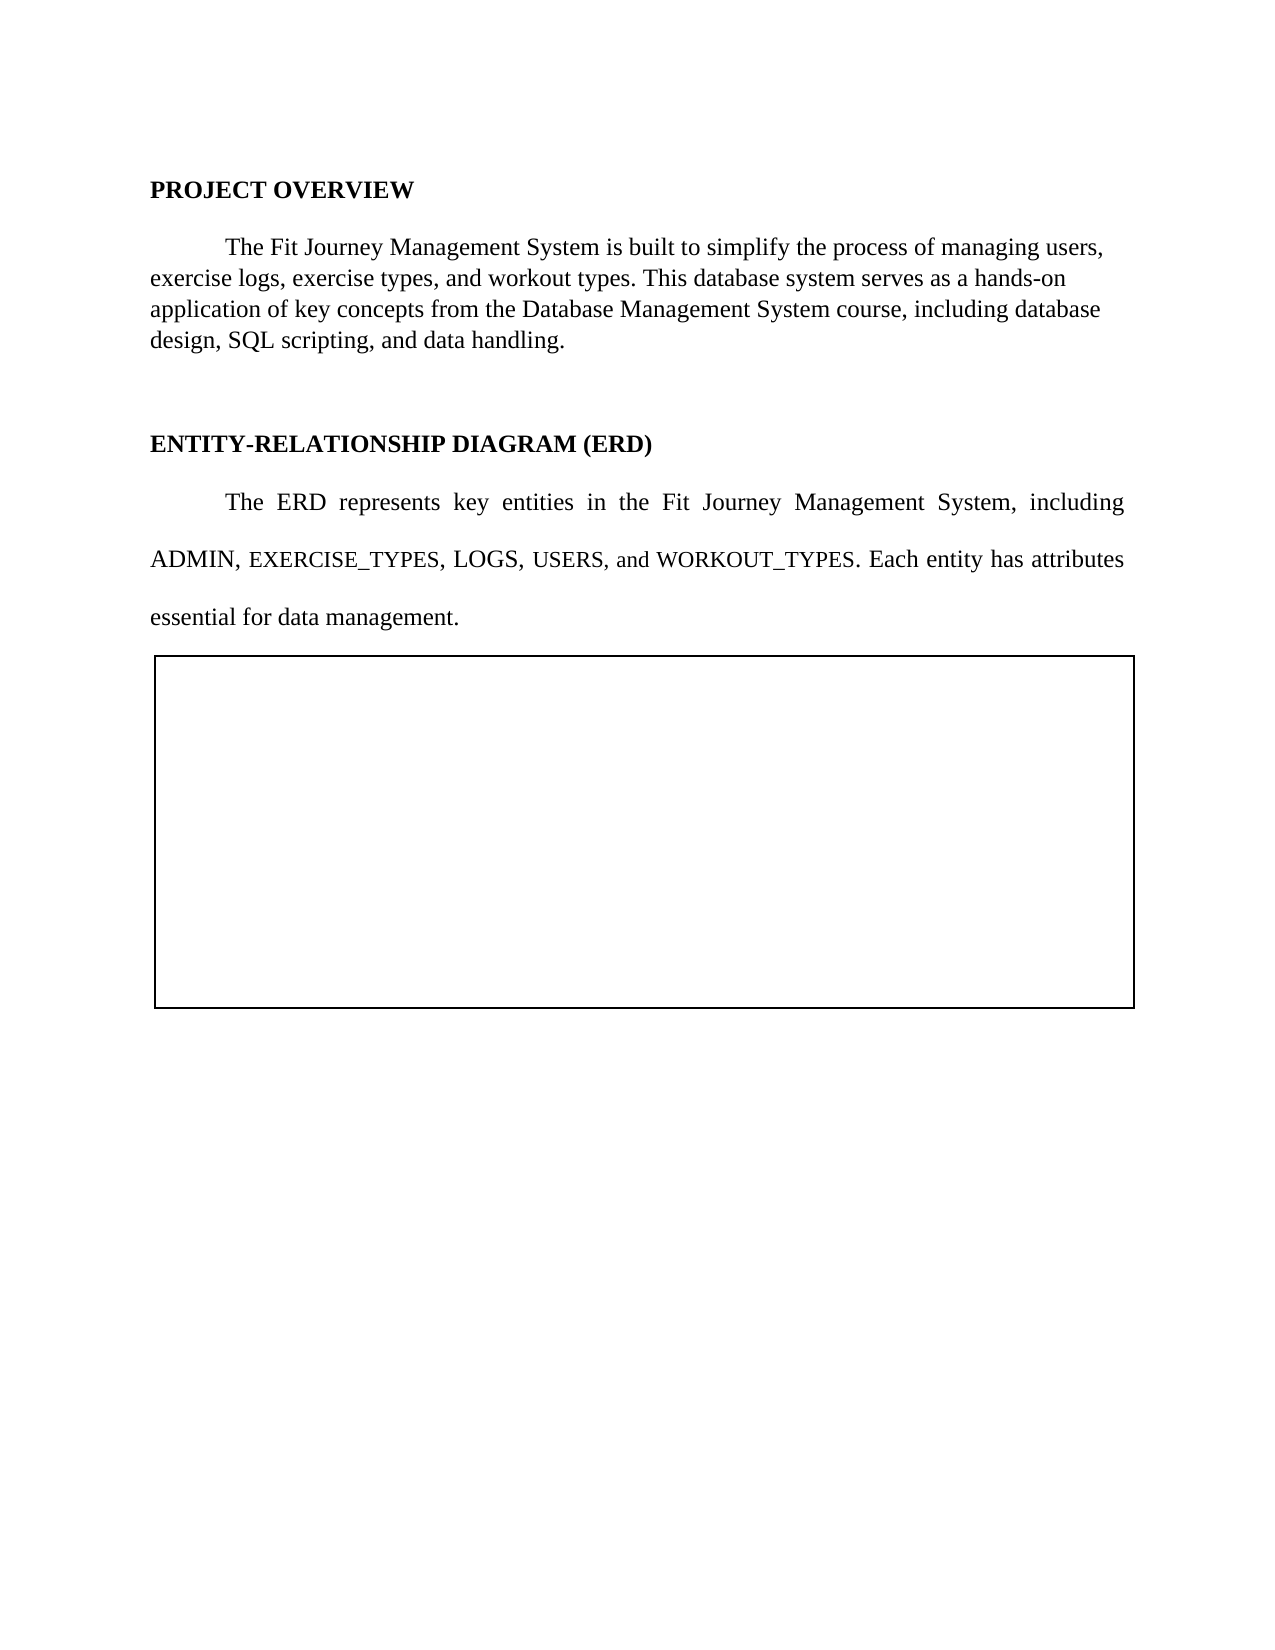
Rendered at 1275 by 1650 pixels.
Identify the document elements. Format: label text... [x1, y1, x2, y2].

subtitle PROJECT OVERVIEW [150, 175, 1125, 204]
text The ERD represents key entities in the Fit Journey Management System, including ADMIN, EXERCISE_TYPES, LOGS, USERS, and WORKOUT_TYPES. Each entity has attributes essential for data management. [150, 487, 1125, 631]
subtitle ENTITY-RELATIONSHIP DIAGRAM (ERD) [150, 429, 1125, 458]
text The Fit Journey Management System is built to simplify the process of managing users, exercise logs, exercise types, and workout types. This database system serves as a hands-on application of key concepts from the Database Management System course, including database design, SQL scripting, and data handling. [150, 232, 1125, 354]
